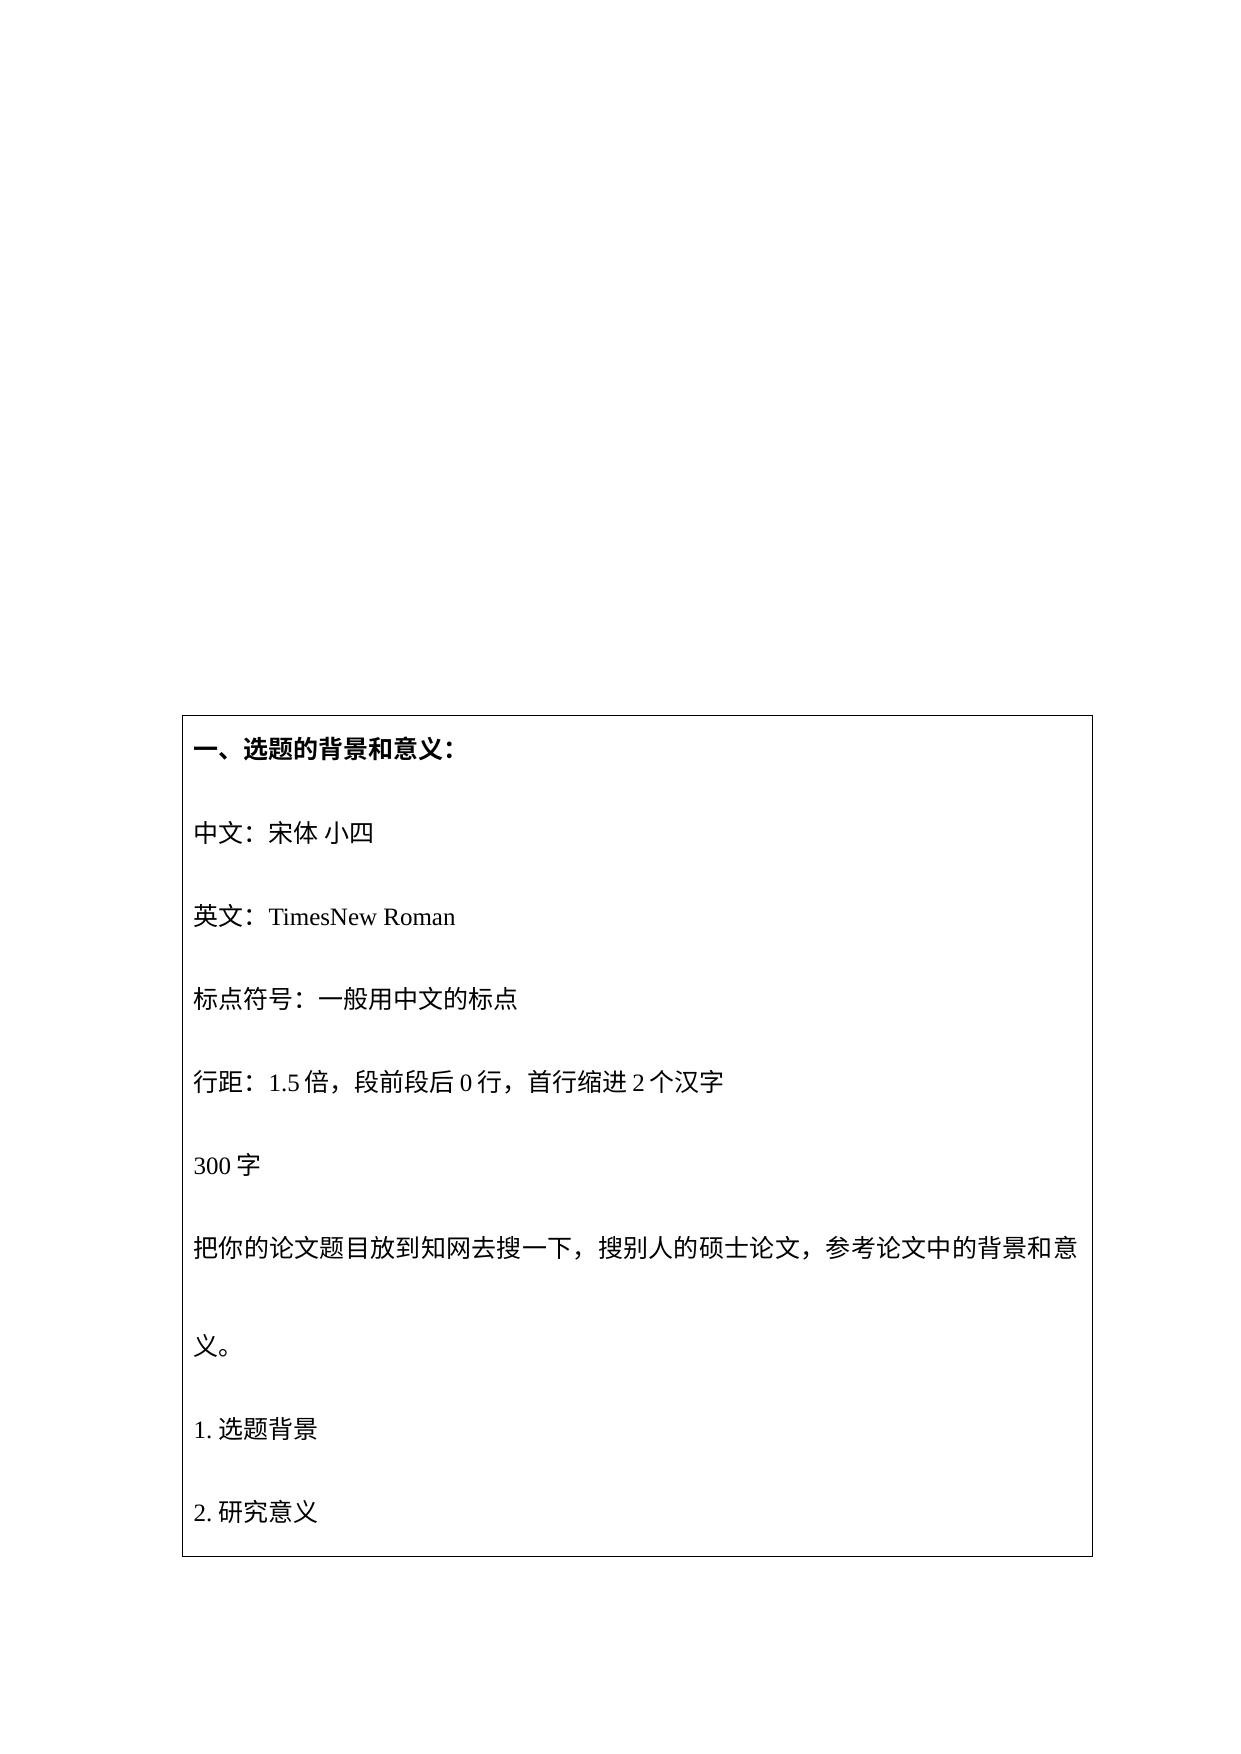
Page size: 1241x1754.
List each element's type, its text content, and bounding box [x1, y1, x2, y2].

table_header 一、选题的背景和意义： 中文：宋体 小四 英文：TimesNew Roman 标点符号：一般用中文的标点 行距：1.5倍，段前段后0行，首行缩进2个汉字 300字 把你的论文题目放到知网去搜一下，搜别人的硕士论文，参考论文中的背景和意义。 1. 选题背景 2. 研究意义 [183, 716, 1092, 1556]
